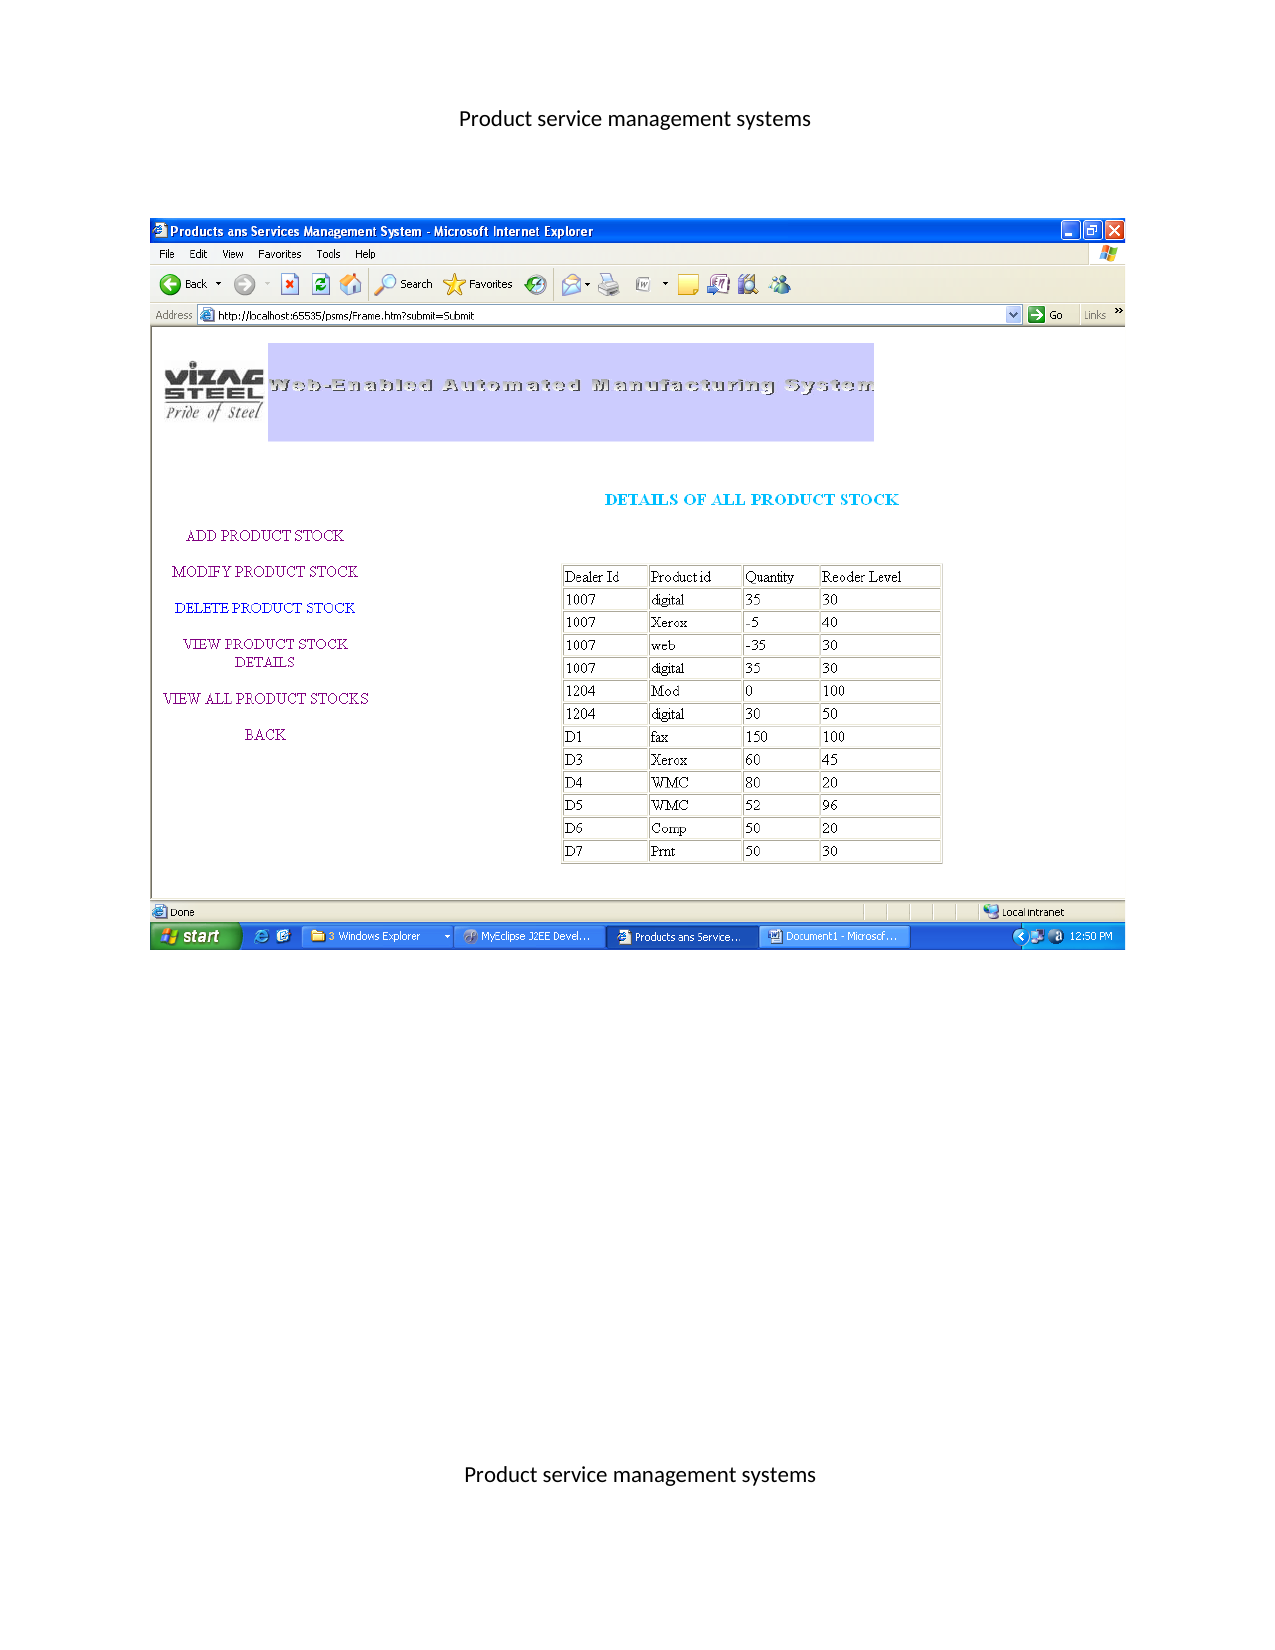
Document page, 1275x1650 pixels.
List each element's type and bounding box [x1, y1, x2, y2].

picture [150, 218, 1125, 950]
